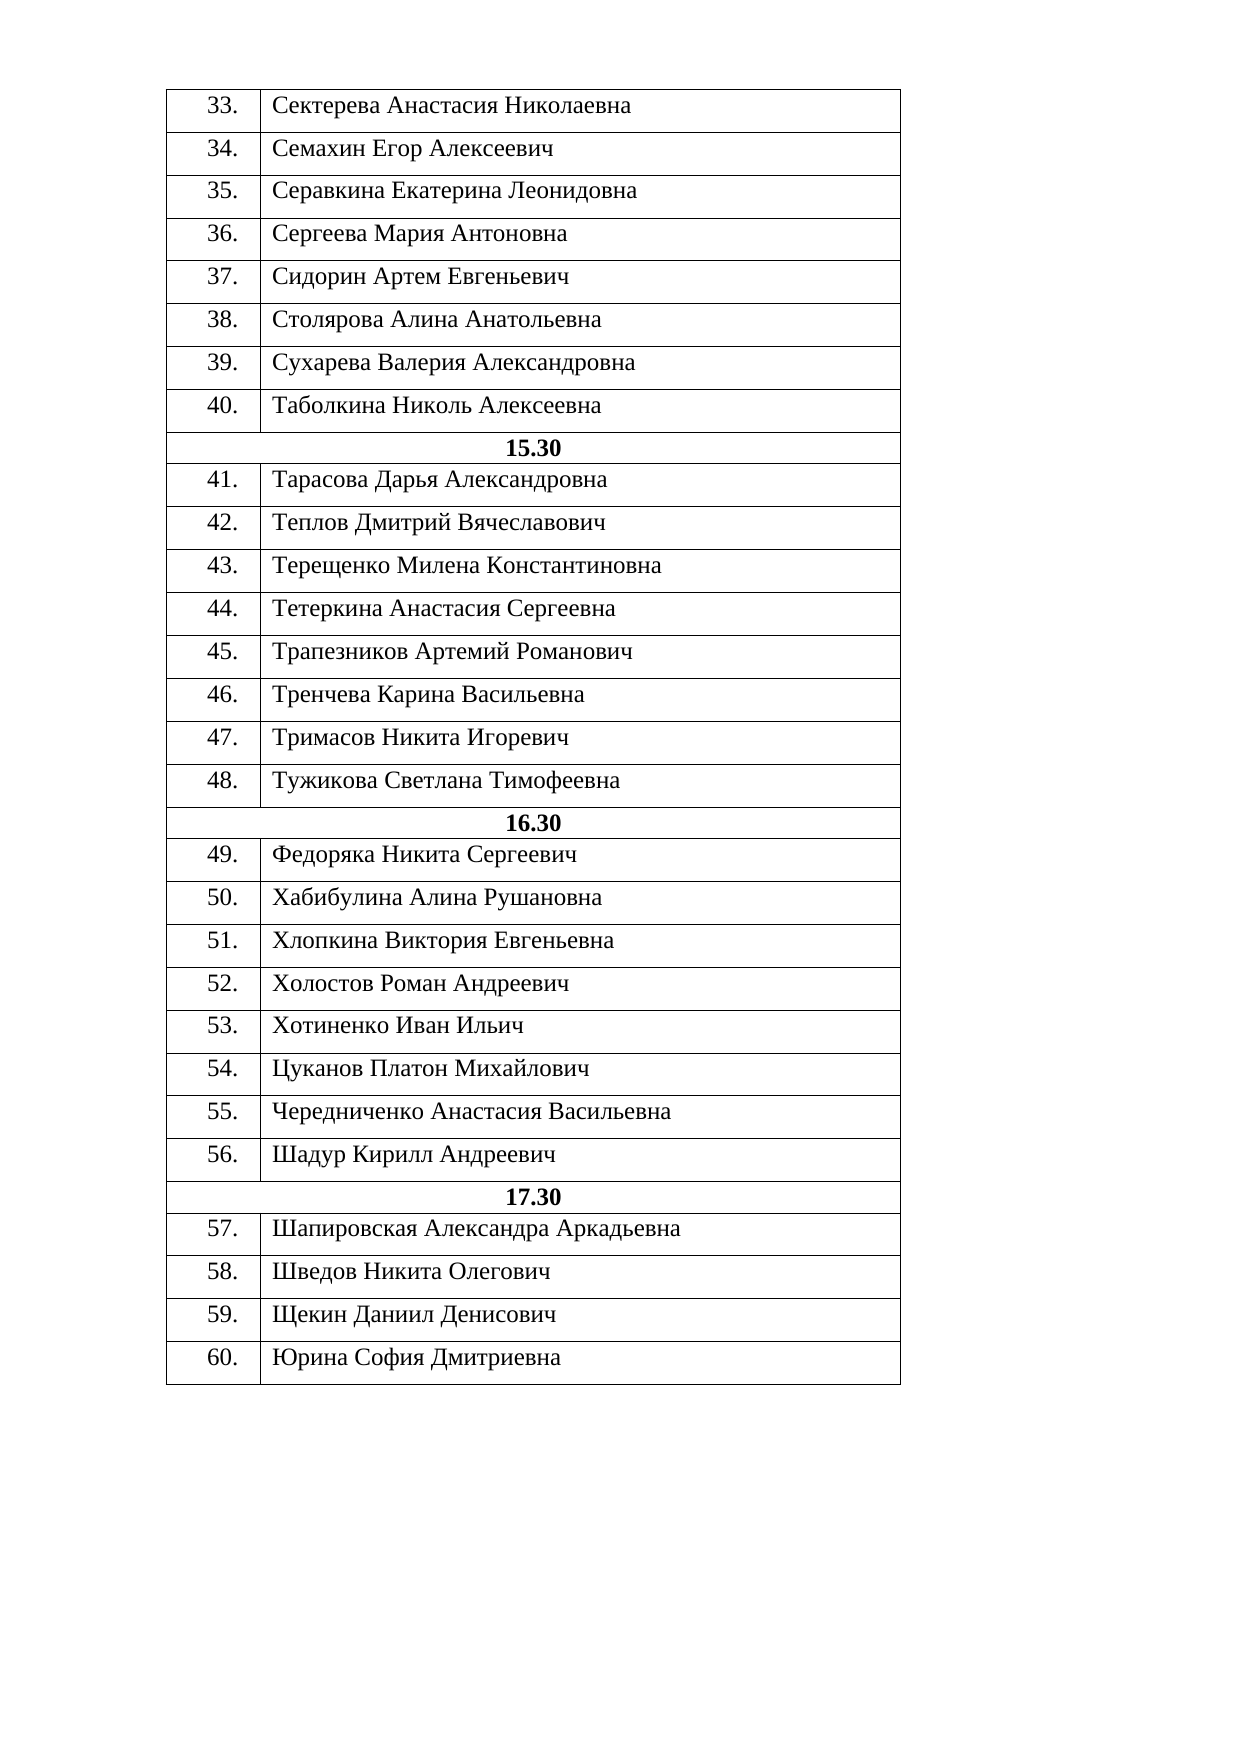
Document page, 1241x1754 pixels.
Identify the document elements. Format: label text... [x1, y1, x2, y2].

table_cell [167, 1096, 260, 1138]
table_cell [167, 1214, 260, 1255]
table_cell [167, 1256, 260, 1298]
table_cell Шапировская Александра Аркадьевна [261, 1214, 900, 1255]
table_cell [167, 550, 260, 592]
table_cell [167, 133, 260, 174]
table_cell Тарасова Дарья Александровна [261, 464, 900, 506]
table_cell [167, 90, 260, 132]
table_cell [167, 722, 260, 764]
table_cell Столярова Алина Анатольевна [261, 304, 900, 346]
table_cell Тужикова Светлана Тимофеевна [261, 765, 900, 807]
table_cell Трапезников Артемий Романович [261, 636, 900, 678]
table_cell [167, 464, 260, 506]
table_cell [167, 1054, 260, 1095]
table_cell Тренчева Карина Васильевна [261, 679, 900, 721]
table_cell 15.30 [167, 433, 900, 463]
table_cell Таболкина Николь Алексеевна [261, 390, 900, 432]
table_cell Шведов Никита Олегович [261, 1256, 900, 1298]
table_cell Чередниченко Анастасия Васильевна [261, 1096, 900, 1138]
table_cell [167, 261, 260, 303]
table_cell [167, 390, 260, 432]
table_cell 17.30 [167, 1182, 900, 1212]
table_cell [167, 304, 260, 346]
table_cell [167, 1342, 260, 1384]
table_cell [167, 1011, 260, 1052]
table_cell [167, 1299, 260, 1341]
table_cell [167, 882, 260, 924]
table_cell [167, 1139, 260, 1181]
table_cell 16.30 [167, 808, 900, 838]
table_cell Юрина София Дмитриевна [261, 1342, 900, 1384]
table_cell [167, 176, 260, 217]
table_cell Сидорин Артем Евгеньевич [261, 261, 900, 303]
table_cell [167, 679, 260, 721]
table_cell Сектерева Анастасия Николаевна [261, 90, 900, 132]
table_cell Хлопкина Виктория Евгеньевна [261, 925, 900, 967]
table_cell Терещенко Милена Константиновна [261, 550, 900, 592]
table_cell Хабибулина Алина Рушановна [261, 882, 900, 924]
table_cell Теплов Дмитрий Вячеславович [261, 507, 900, 549]
table_cell Семахин Егор Алексеевич [261, 133, 900, 174]
table_cell [167, 593, 260, 635]
table_cell Сухарева Валерия Александровна [261, 347, 900, 389]
table_cell [167, 925, 260, 967]
table_cell Тримасов Никита Игоревич [261, 722, 900, 764]
table_cell [167, 968, 260, 1009]
table_cell Щекин Даниил Денисович [261, 1299, 900, 1341]
table_cell Шадур Кирилл Андреевич [261, 1139, 900, 1181]
table_cell [167, 219, 260, 260]
table_cell [167, 347, 260, 389]
table_cell [167, 839, 260, 881]
table_cell Цуканов Платон Михайлович [261, 1054, 900, 1095]
table_cell [167, 636, 260, 678]
table_cell [167, 765, 260, 807]
table_cell Холостов Роман Андреевич [261, 968, 900, 1009]
table_cell Тетеркина Анастасия Сергеевна [261, 593, 900, 635]
table_cell Федоряка Никита Сергеевич [261, 839, 900, 881]
table_cell Сергеева Мария Антоновна [261, 219, 900, 260]
table_cell Хотиненко Иван Ильич [261, 1011, 900, 1052]
table_cell Серавкина Екатерина Леонидовна [261, 176, 900, 217]
table_cell [167, 507, 260, 549]
